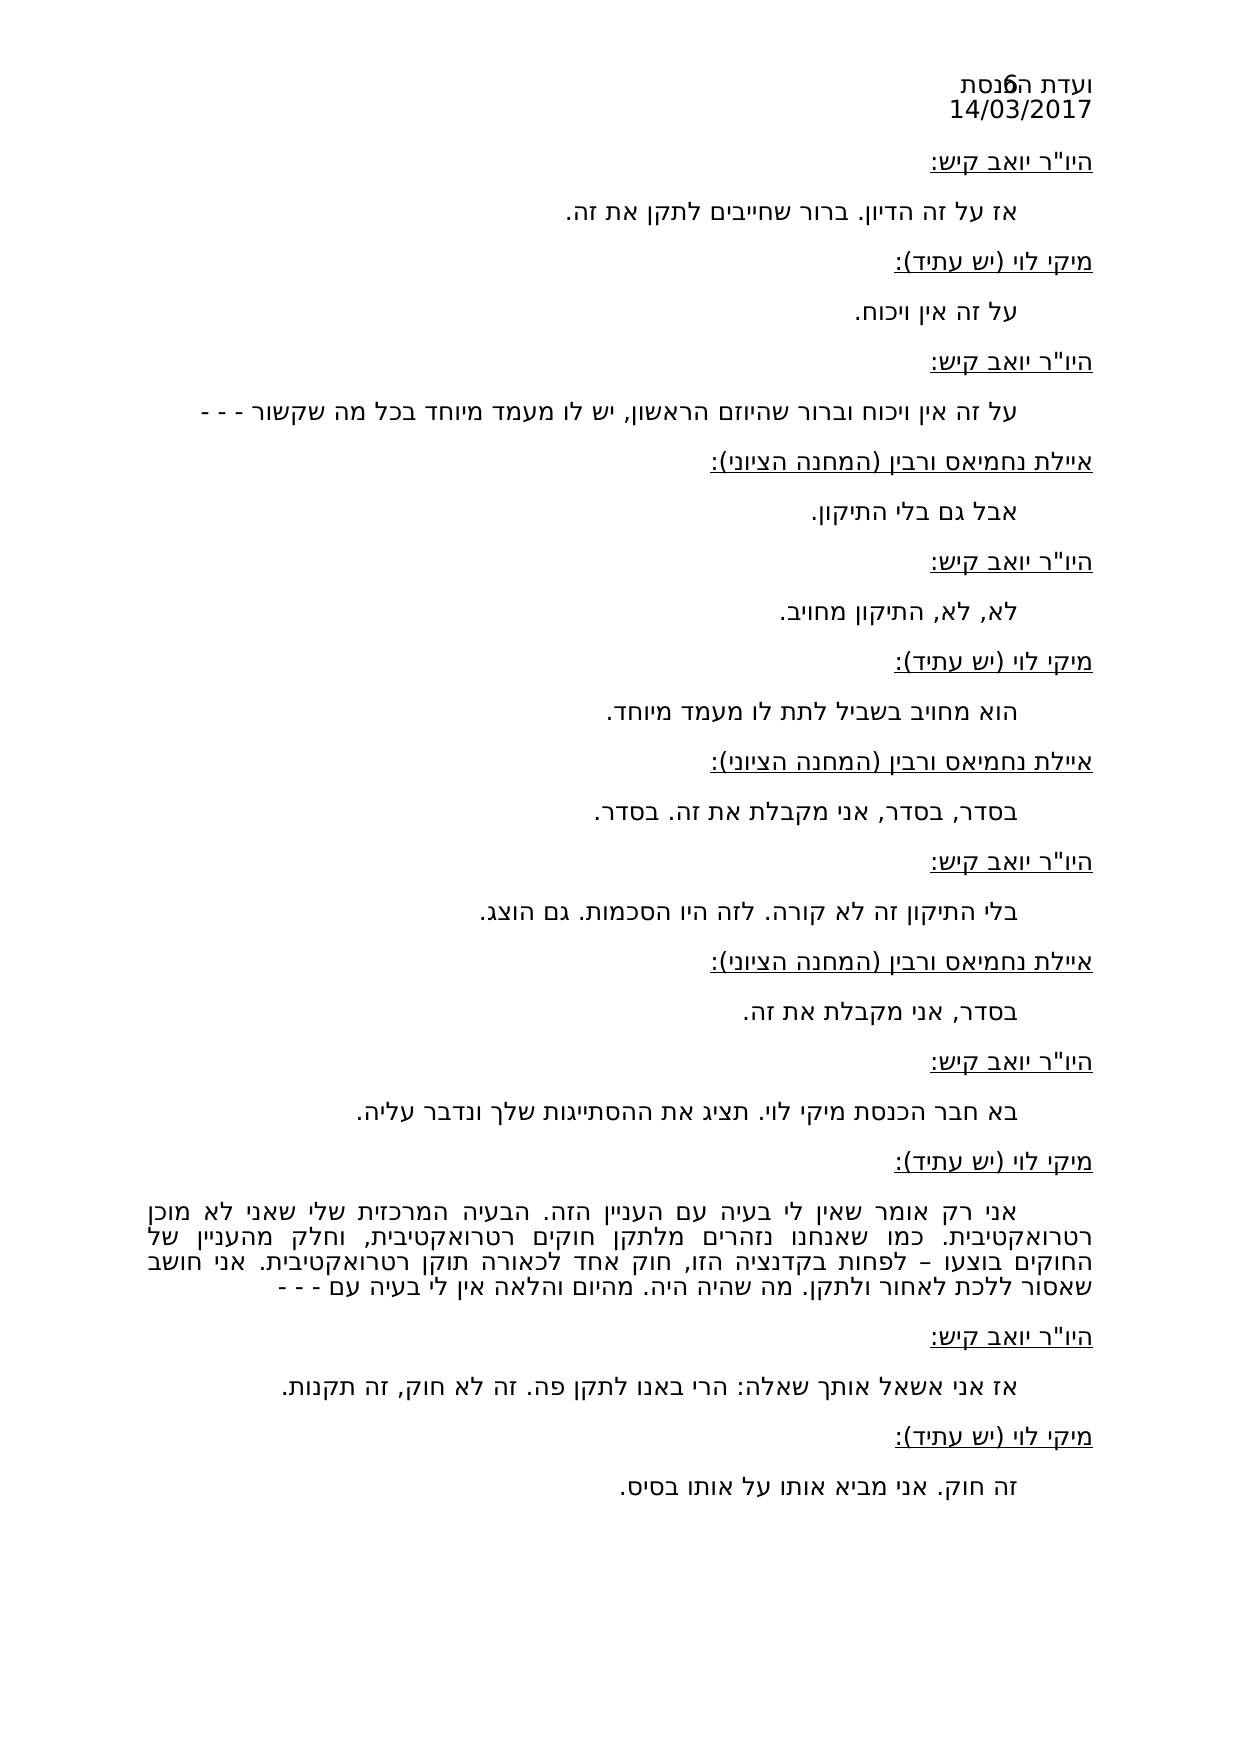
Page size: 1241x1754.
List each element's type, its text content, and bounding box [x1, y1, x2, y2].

text הוא מחויב בשביל לתת לו מעמד מיוחד. [147, 700, 1093, 725]
text היו"ר יואב קיש: [147, 1325, 1093, 1350]
text היו"ר יואב קיש: [147, 150, 1093, 175]
text היו"ר יואב קיש: [147, 350, 1093, 375]
text היו"ר יואב קיש: [147, 550, 1093, 575]
text אני רק אומר שאין לי בעיה עם העניין הזה. הבעיה המרכזית שלי שאני לא מוכן רטרואקטיבית. כמו שאנחנו נזהרים מלתקן חוקים רטרואקטיבית, וחלק מהעניין של החוקים בוצעו – לפחות בקדנציה הזו, חוק אחד לכאורה תוקן רטרואקטיבית. אני חושב שאסור ללכת לאחור ולתקן. מה שהיה היה. מהיום והלאה אין לי בעיה עם - - - [147, 1200, 1093, 1300]
text בלי התיקון זה לא קורה. לזה היו הסכמות. גם הוצג. [147, 900, 1093, 925]
text אז אני אשאל אותך שאלה: הרי באנו לתקן פה. זה לא חוק, זה תקנות. [147, 1375, 1093, 1400]
text איילת נחמיאס ורבין (המחנה הציוני): [147, 950, 1093, 975]
text אבל גם בלי התיקון. [147, 500, 1093, 525]
text היו"ר יואב קיש: [147, 850, 1093, 875]
text היו"ר יואב קיש: [147, 1050, 1093, 1075]
text זה חוק. אני מביא אותו על אותו בסיס. [147, 1475, 1093, 1500]
text מיקי לוי (יש עתיד): [147, 1425, 1093, 1450]
text מיקי לוי (יש עתיד): [147, 1150, 1093, 1175]
text אז על זה הדיון. ברור שחייבים לתקן את זה. [147, 200, 1093, 225]
text על זה אין ויכוח. [147, 300, 1093, 325]
text בסדר, בסדר, אני מקבלת את זה. בסדר. [147, 800, 1093, 825]
text בא חבר הכנסת מיקי לוי. תציג את ההסתייגות שלך ונדבר עליה. [147, 1100, 1093, 1125]
text מיקי לוי (יש עתיד): [147, 250, 1093, 275]
text איילת נחמיאס ורבין (המחנה הציוני): [147, 450, 1093, 475]
text לא, לא, התיקון מחויב. [147, 600, 1093, 625]
text בסדר, אני מקבלת את זה. [147, 1000, 1093, 1025]
text איילת נחמיאס ורבין (המחנה הציוני): [147, 750, 1093, 775]
text מיקי לוי (יש עתיד): [147, 650, 1093, 675]
text על זה אין ויכוח וברור שהיוזם הראשון, יש לו מעמד מיוחד בכל מה שקשור - - - [147, 400, 1093, 425]
